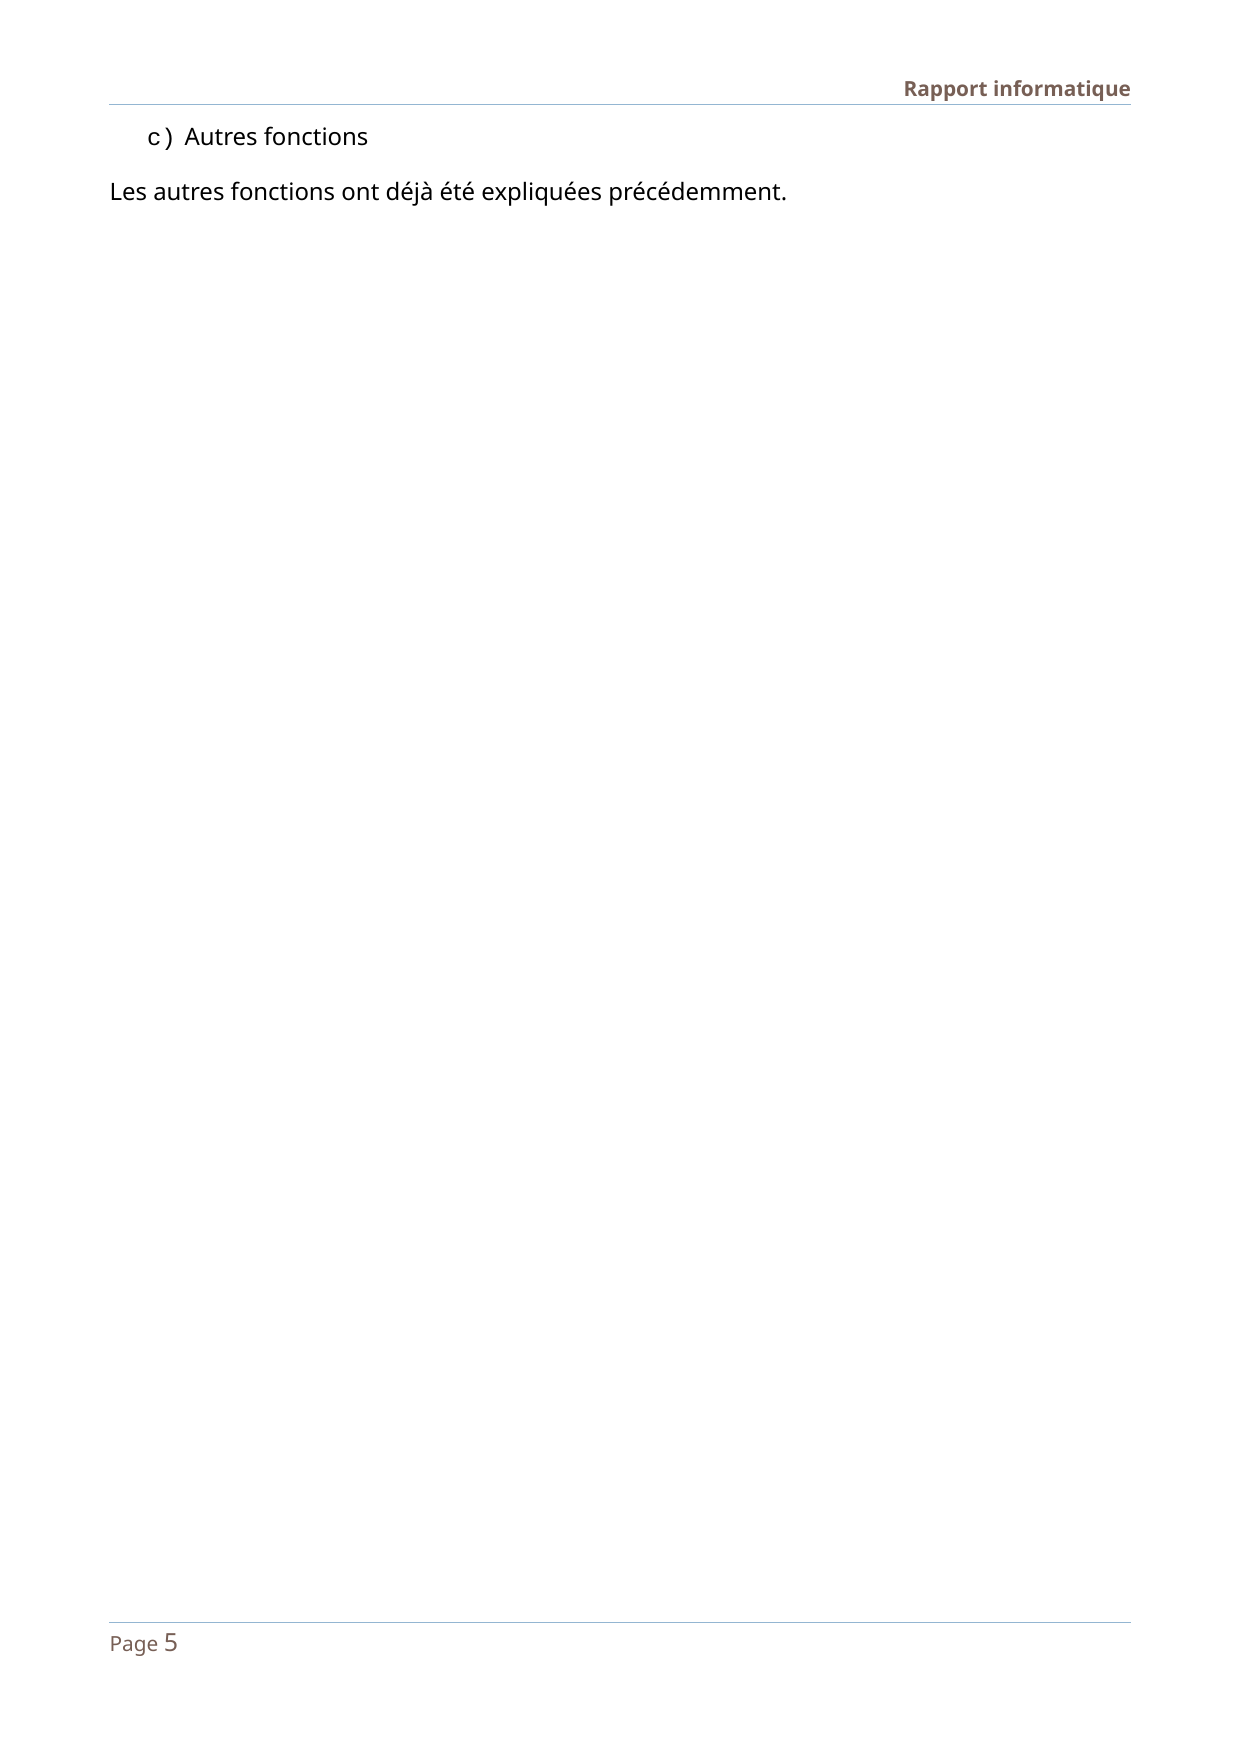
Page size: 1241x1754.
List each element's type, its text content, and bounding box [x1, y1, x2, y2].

text Les autres fonctions ont déjà été expliquées précédemment. [109, 174, 1131, 207]
list Autres fonctions [147, 119, 1131, 152]
